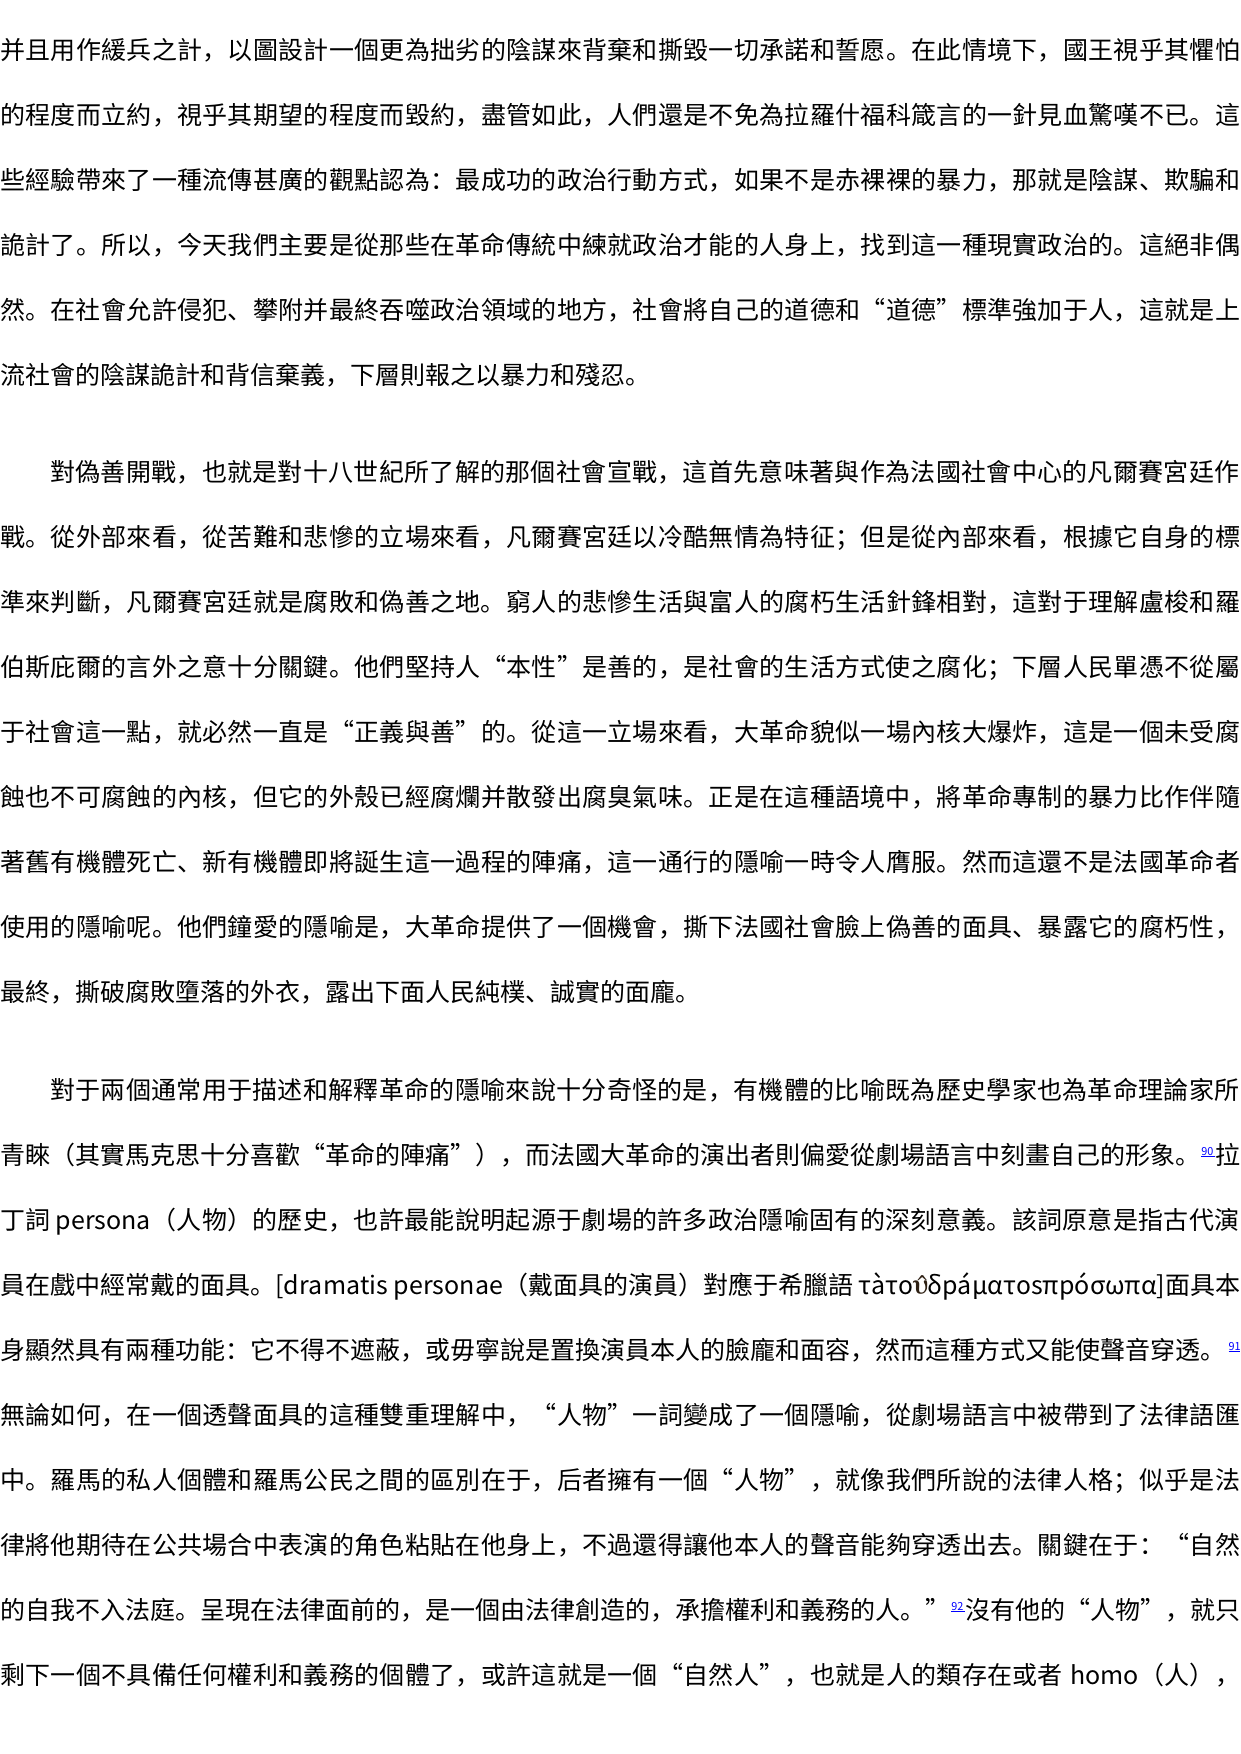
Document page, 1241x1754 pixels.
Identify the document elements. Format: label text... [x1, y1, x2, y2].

picture [912, 1275, 928, 1294]
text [0, 1056, 1240, 1706]
text 對偽善開戰，也就是對十八世紀所了解的那個社會宣戰，這首先意味著與作為法國社會中心的凡爾賽宮廷作戰。從外部來看，從苦難和悲慘的立場來看，凡爾賽宮廷以冷酷無情為特征；但是從內部來看，根據它自身的標準來判斷，凡爾賽宮廷就是腐敗和偽善之地。窮人的悲慘生活與富人的腐朽生活針鋒相對，這對于理解盧梭和羅伯斯庇爾的言外之意十分關鍵。他們堅持人“本性”是善的，是社會的生活方式使之腐化；下層人民單憑不從屬于社會這一點，就必然一直是“正義與善”的。從這一立場來看，大革命貌似一場內核大爆炸，這是一個未受腐蝕也不可腐蝕的內核，但它的外殼已經腐爛并散發出腐臭氣味。正是在這種語境中，將革命專制的暴力比作伴隨著舊有機體死亡、新有機體即將誕生這一過程的陣痛，這一通行的隱喻一時令人膺服。然而這還不是法國革命者使用的隱喻呢。他們鐘愛的隱喻是，大革命提供了一個機會，撕下法國社會臉上偽善的面具、暴露它的腐朽性，最終，撕破腐敗墮落的外衣，露出下面人民純樸、誠實的面龐。 [0, 438, 1240, 1023]
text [0, 16, 1240, 406]
